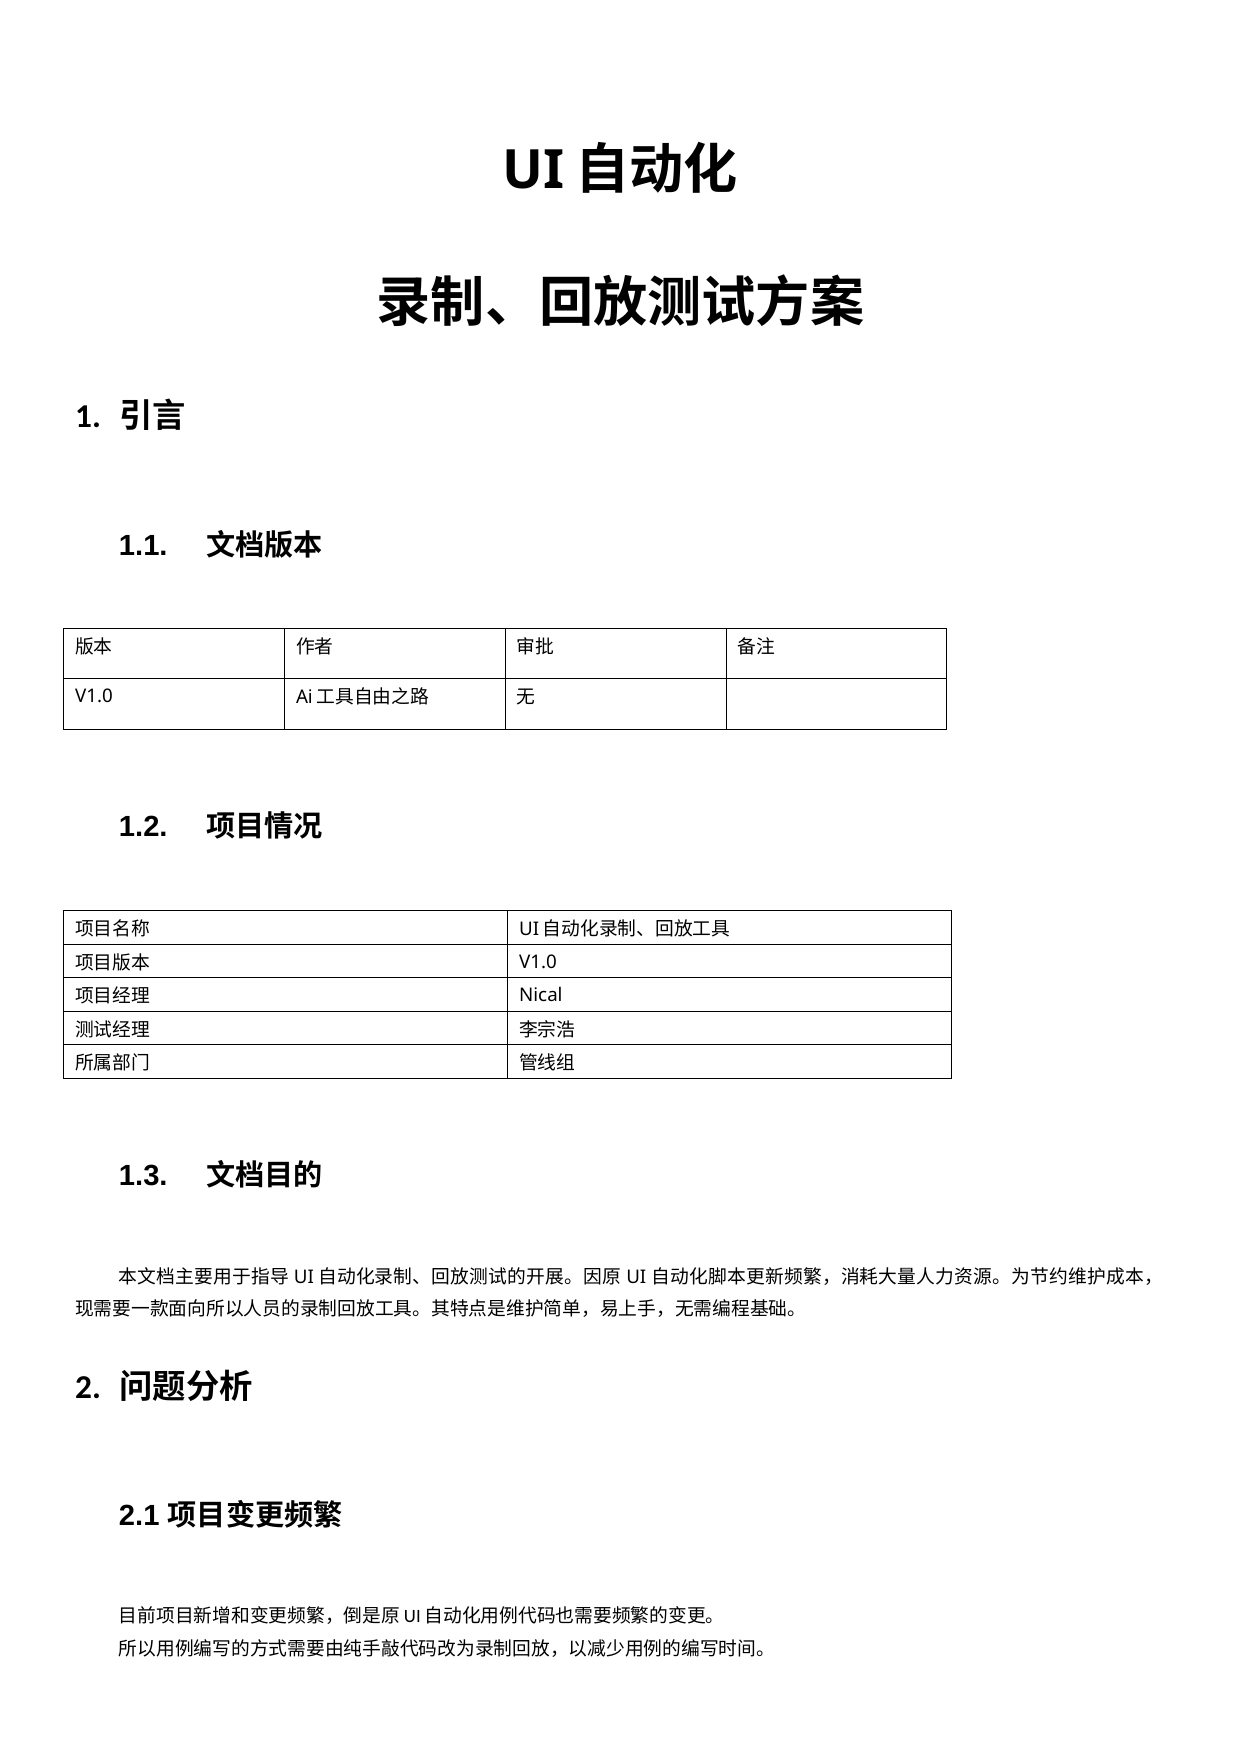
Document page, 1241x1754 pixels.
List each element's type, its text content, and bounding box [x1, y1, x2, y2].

table_cell 项目版本 [64, 945, 507, 977]
table_cell V1.0 [64, 679, 284, 729]
table_cell 所属部门 [64, 1045, 507, 1078]
subtitle 录制、回放测试方案 [75, 249, 1165, 347]
table_header 审批 [506, 629, 726, 678]
table_header UI自动化录制、回放工具 [508, 911, 951, 944]
table_cell 测试经理 [64, 1012, 507, 1044]
text 所以用例编写的方式需要由纯手敲代码改为录制回放，以减少用例的编写时间。 [75, 1631, 1165, 1663]
table_cell 李宗浩 [508, 1012, 951, 1044]
table_cell 无 [506, 679, 726, 729]
subtitle UI自动化 [75, 116, 1165, 214]
table_header 作者 [285, 629, 505, 678]
subtitle 文档版本 [119, 510, 1165, 575]
table_cell V1.0 [508, 945, 951, 977]
subtitle 引言 [75, 381, 1165, 446]
text 本文档主要用于指导UI自动化录制、回放测试的开展。因原UI 自动化脚本更新频繁，消耗大量人力资源。为节约维护成本，现需要一款面向所以人员的录制回放工具。其特点是维护简单，易上手，无需编程基础。 [75, 1259, 1165, 1324]
subtitle 问题分析 [75, 1351, 1165, 1416]
table_header 版本 [64, 629, 284, 678]
table_header 备注 [727, 629, 946, 678]
table_cell Nical [508, 978, 951, 1011]
table_cell Ai工具自由之路 [285, 679, 505, 729]
table_cell 管线组 [508, 1045, 951, 1078]
text 目前项目新增和变更频繁，倒是原UI自动化用例代码也需要频繁的变更。 [75, 1598, 1165, 1631]
subtitle 项目情况 [119, 792, 1165, 857]
subtitle 2.1 项目变更频繁 [75, 1480, 1165, 1545]
table_cell 项目经理 [64, 978, 507, 1011]
table_cell [727, 679, 946, 729]
table_header 项目名称 [64, 911, 507, 944]
subtitle 文档目的 [119, 1141, 1165, 1206]
